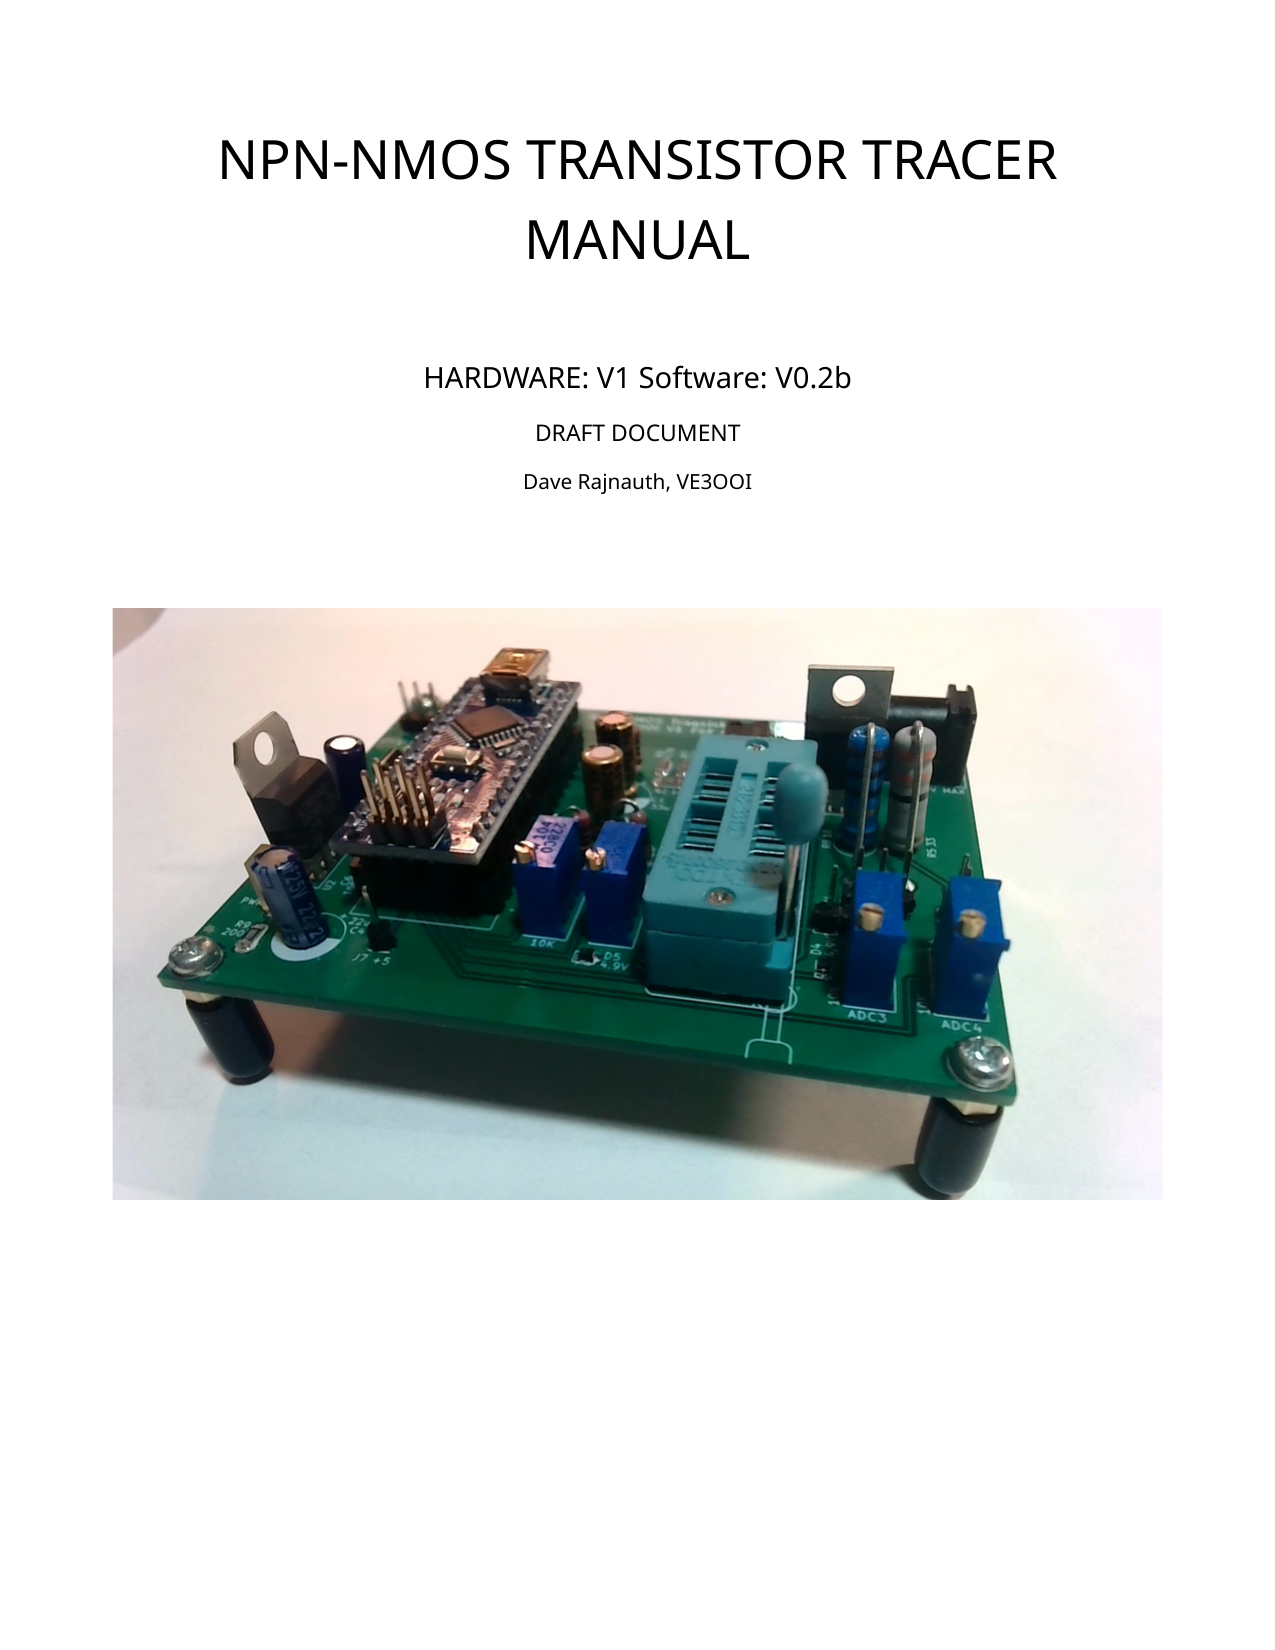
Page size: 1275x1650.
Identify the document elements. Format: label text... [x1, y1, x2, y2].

picture [112, 608, 1163, 1200]
text NPN-NMOS TRANSISTOR TRACER MANUAL [112, 122, 1162, 275]
text DRAFT DOCUMENT [112, 417, 1162, 448]
text HARDWARE: V1 Software: V0.2b [112, 357, 1162, 397]
text Dave Rajnauth, VE3OOI [112, 467, 1162, 496]
